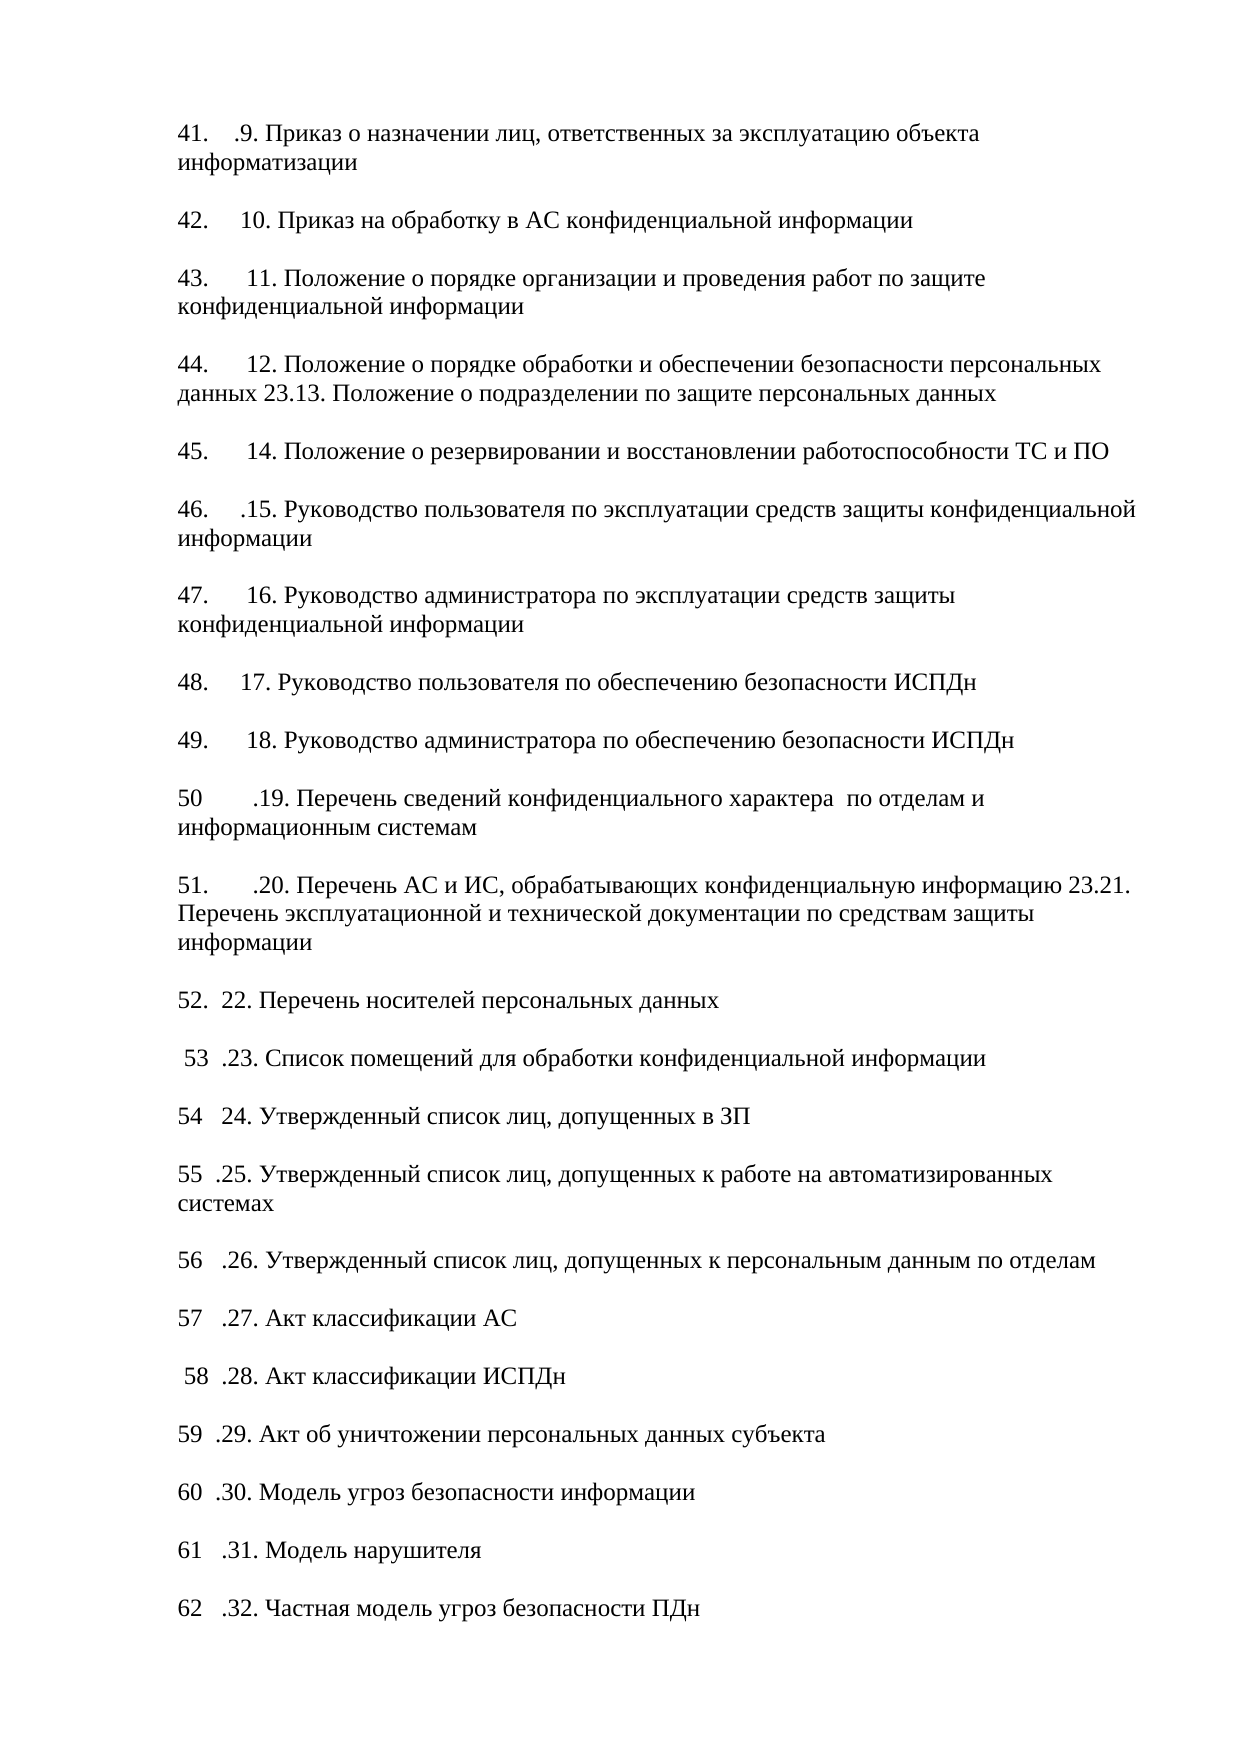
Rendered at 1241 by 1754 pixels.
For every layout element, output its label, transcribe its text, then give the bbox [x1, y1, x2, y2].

text 43. 11. Положение о порядке организации и проведения работ по защите конфиденциальной информации [177, 263, 1152, 320]
text 46. .15. Руководство пользователя по эксплуатации средств защиты конфиденциальной информации [177, 494, 1152, 551]
text 41. .9. Приказ о назначении лиц, ответственных за эксплуатацию объекта информатизации [177, 118, 1152, 176]
text 47. 16. Руководство администратора по эксплуатации средств защиты конфиденциальной информации [177, 581, 1152, 638]
text 50 .19. Перечень сведений конфиденциального характера по отделам и информационным системам [177, 783, 1152, 841]
text 54 24. Утвержденный список лиц, допущенных в ЗП [177, 1101, 1152, 1130]
text 57 .27. Акт классификации АС [177, 1303, 1152, 1332]
text 56 .26. Утвержденный список лиц, допущенных к персональным данным по отделам [177, 1246, 1152, 1274]
text 58 .28. Акт классификации ИСПДн [177, 1361, 1152, 1390]
text 45. 14. Положение о резервировании и восстановлении работоспособности ТС и ПО [177, 436, 1152, 465]
text 60 .30. Модель угроз безопасности информации [177, 1477, 1152, 1506]
text 44. 12. Положение о порядке обработки и обеспечении безопасности персональных данных 23.13. Положение о подразделении по защите персональных данных [177, 349, 1152, 407]
text 52. 22. Перечень носителей персональных данных [177, 985, 1152, 1014]
text 55 .25. Утвержденный список лиц, допущенных к работе на автоматизированных системах [177, 1159, 1152, 1216]
text 53 .23. Список помещений для обработки конфиденциальной информации [177, 1043, 1152, 1072]
text 42. 10. Приказ на обработку в АС конфиденциальной информации [177, 205, 1152, 233]
text 59 .29. Акт об уничтожении персональных данных субъекта [177, 1419, 1152, 1448]
text 49. 18. Руководство администратора по обеспечению безопасности ИСПДн [177, 725, 1152, 754]
text 51. .20. Перечень АС и ИС, обрабатывающих конфиденциальную информацию 23.21. Перечень эксплуатационной и технической документации по средствам защиты информации [177, 870, 1152, 956]
text 48. 17. Руководство пользователя по обеспечению безопасности ИСПДн [177, 667, 1152, 696]
text 62 .32. Частная модель угроз безопасности ПДн [177, 1593, 1152, 1622]
text 61 .31. Модель нарушителя [177, 1535, 1152, 1564]
